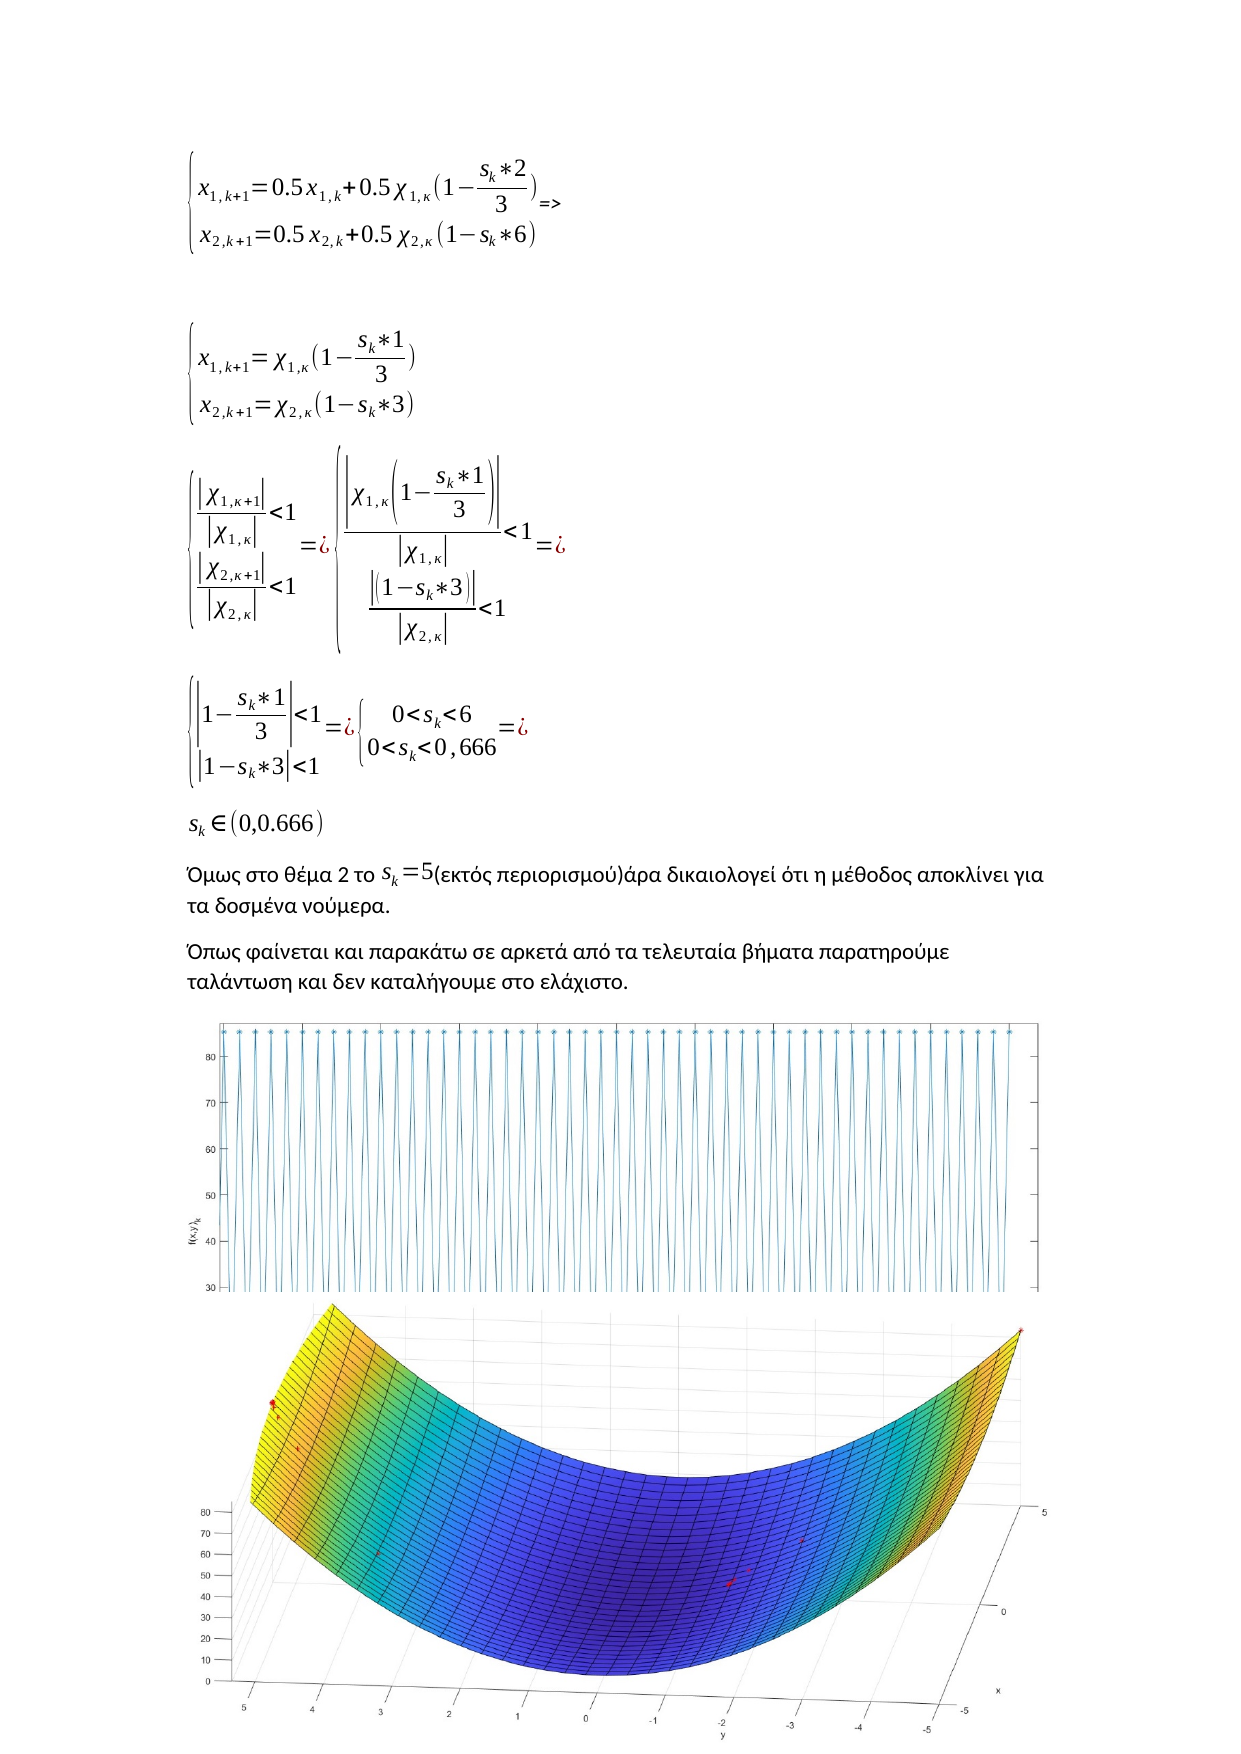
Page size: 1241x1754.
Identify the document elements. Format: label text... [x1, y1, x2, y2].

text Όμως στο θέμα 2 το (εκτός περιορισμού)άρα δικαιολογεί ότι η μέθοδος αποκλίνει για τα δοσμένα νούμερα. [187, 858, 1053, 919]
text => [187, 150, 1053, 256]
picture [187, 1014, 1053, 1754]
text Όπως φαίνεται και παρακάτω σε αρκετά από τα τελευταία βήματα παρατηρούμε ταλάντωση και δεν καταλήγουμε στο ελάχιστο. [187, 937, 1053, 995]
